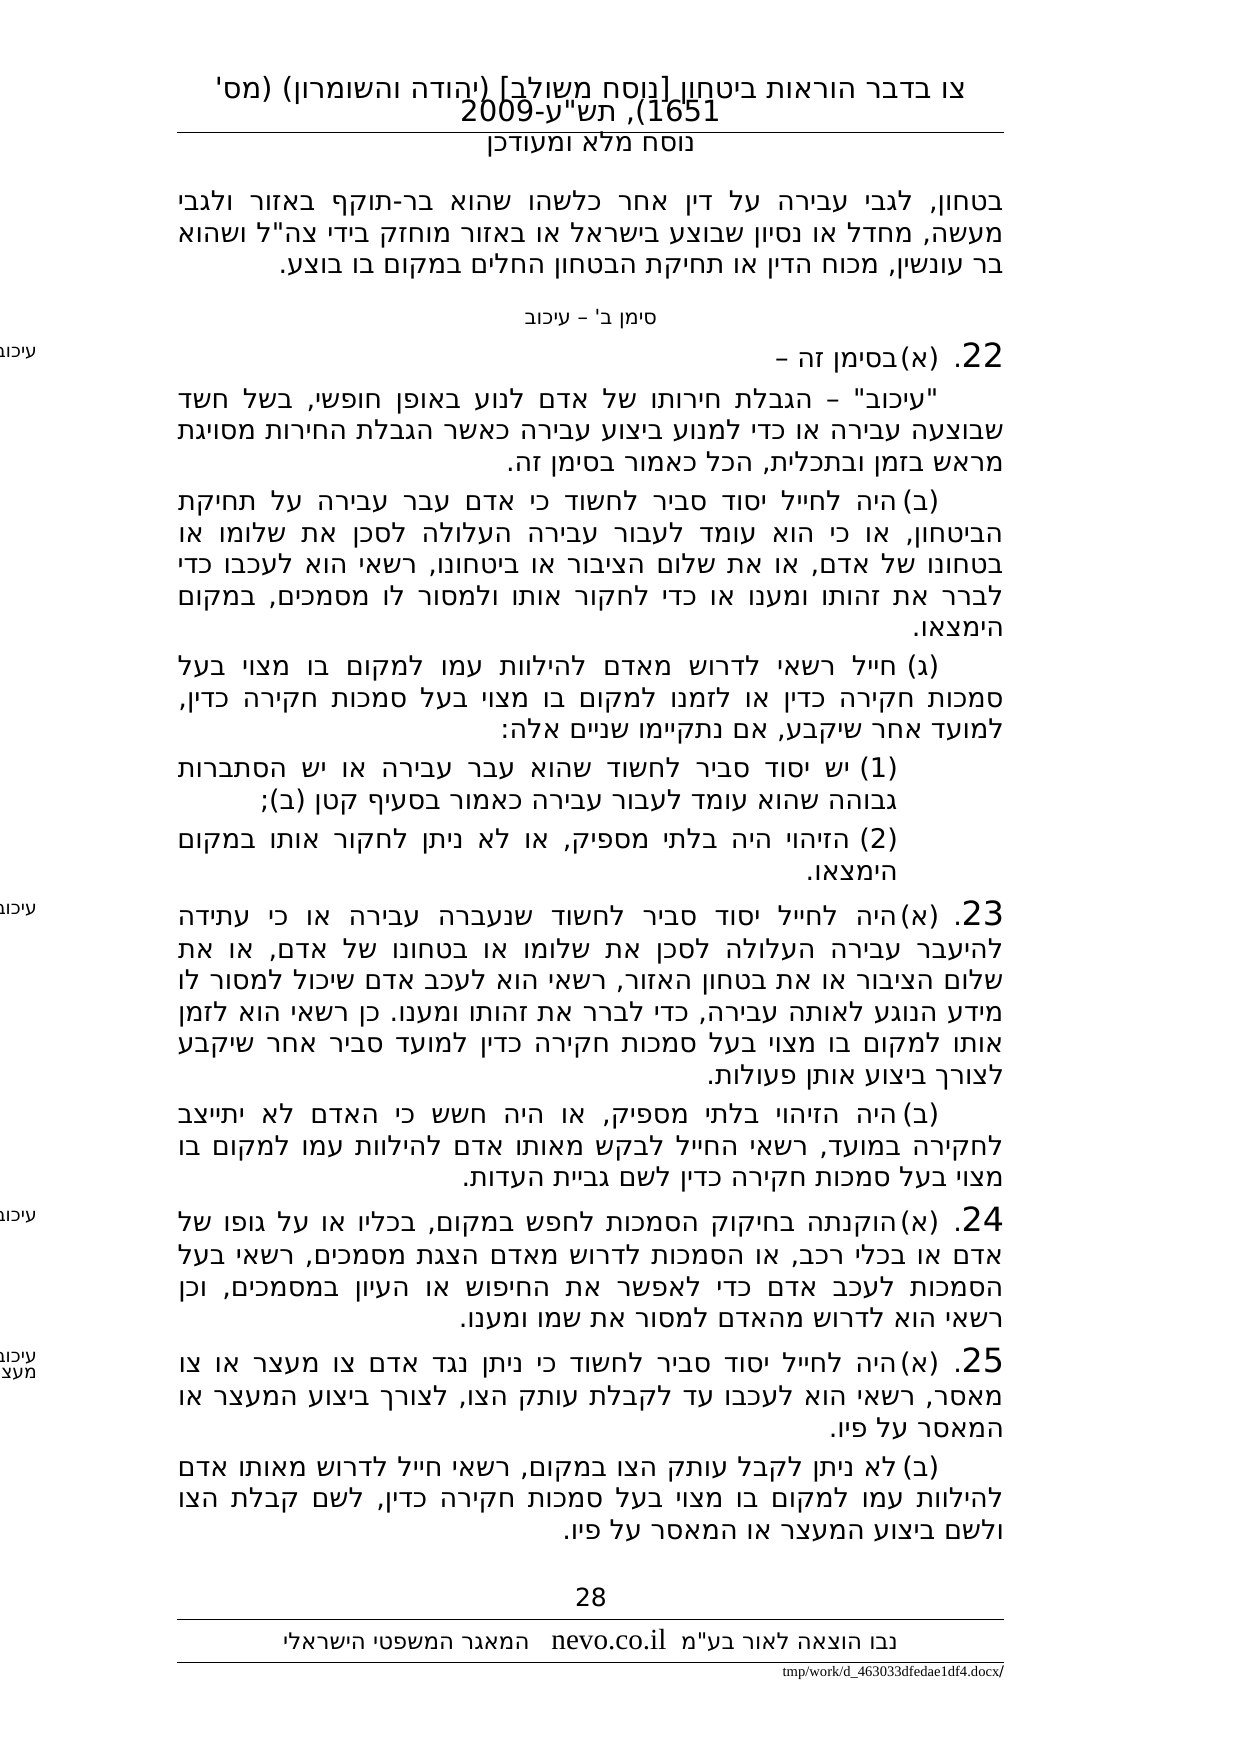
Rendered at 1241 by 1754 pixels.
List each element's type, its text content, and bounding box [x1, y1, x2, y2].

text 25. (א) היה לחייל יסוד סביר לחשוד כי ניתן נגד אדם צו מעצר או צו מאסר, רשאי הוא לעכבו עד לקבלת עותק הצו, לצורך ביצוע המעצר או המאסר על פיו. [177, 1341, 1004, 1443]
text (ב) היה לחייל יסוד סביר לחשוד כי אדם עבר עבירה על תחיקת הביטחון, או כי הוא עומד לעבור עבירה העלולה לסכן את שלומו או בטחונו של אדם, או את שלום הציבור או ביטחונו, רשאי הוא לעכבו כדי לברר את זהותו ומענו או כדי לחקור אותו ולמסור לו מסמכים, במקום הימצאו. [177, 485, 1004, 643]
text 22. (א) בסימן זה – [177, 337, 1004, 376]
text (1) יש יסוד סביר לחשוד שהוא עבר עבירה או יש הסתברות גבוהה שהוא עומד לעבור עבירה כאמור בסעיף קטן (ב); [177, 753, 898, 816]
text (ב) היה הזיהוי בלתי מספיק, או היה חשש כי האדם לא יתייצב לחקירה במועד, רשאי החייל לבקש מאותו אדם להילוות עמו למקום בו מצוי בעל סמכות חקירה כדין לשם גביית העדות. [177, 1098, 1004, 1193]
text (2) הזיהוי היה בלתי מספיק, או לא ניתן לחקור אותו במקום הימצאו. [177, 823, 898, 887]
text (ג) חייל רשאי לדרוש מאדם להילוות עמו למקום בו מצוי בעל סמכות חקירה כדין או לזמנו למקום בו מצוי בעל סמכות חקירה כדין, למועד אחר שיקבע, אם נתקיימו שניים אלה: [177, 651, 1004, 745]
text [177, 185, 1004, 280]
text סימן ב' – עיכוב [177, 305, 1004, 329]
text 23. (א) היה לחייל יסוד סביר לחשוד שנעברה עבירה או כי עתידה להיעבר עבירה העלולה לסכן את שלומו או בטחונו של אדם, או את שלום הציבור או את בטחון האזור, רשאי הוא לעכב אדם שיכול למסור לו מידע הנוגע לאותה עבירה, כדי לברר את זהותו ומענו. כן רשאי הוא לזמן אותו למקום בו מצוי בעל סמכות חקירה כדין למועד סביר אחר שיקבע לצורך ביצוע אותן פעולות. [177, 894, 1004, 1091]
text 24. (א) הוקנתה בחיקוק הסמכות לחפש במקום, בכליו או על גופו של אדם או בכלי רכב, או הסמכות לדרוש מאדם הצגת מסמכים, רשאי בעל הסמכות לעכב אדם כדי לאפשר את החיפוש או העיון במסמכים, וכן רשאי הוא לדרוש מהאדם למסור את שמו ומענו. [177, 1200, 1004, 1334]
text (ב) לא ניתן לקבל עותק הצו במקום, רשאי חייל לדרוש מאותו אדם להילוות עמו למקום בו מצוי בעל סמכות חקירה כדין, לשם קבלת הצו ולשם ביצוע המעצר או המאסר על פיו. [177, 1451, 1004, 1546]
text "עיכוב" – הגבלת חירותו של אדם לנוע באופן חופשי, בשל חשד שבוצעה עבירה או כדי למנוע ביצוע עבירה כאשר הגבלת החירות מסויגת מראש בזמן ובתכלית, הכל כאמור בסימן זה. [177, 383, 1004, 478]
